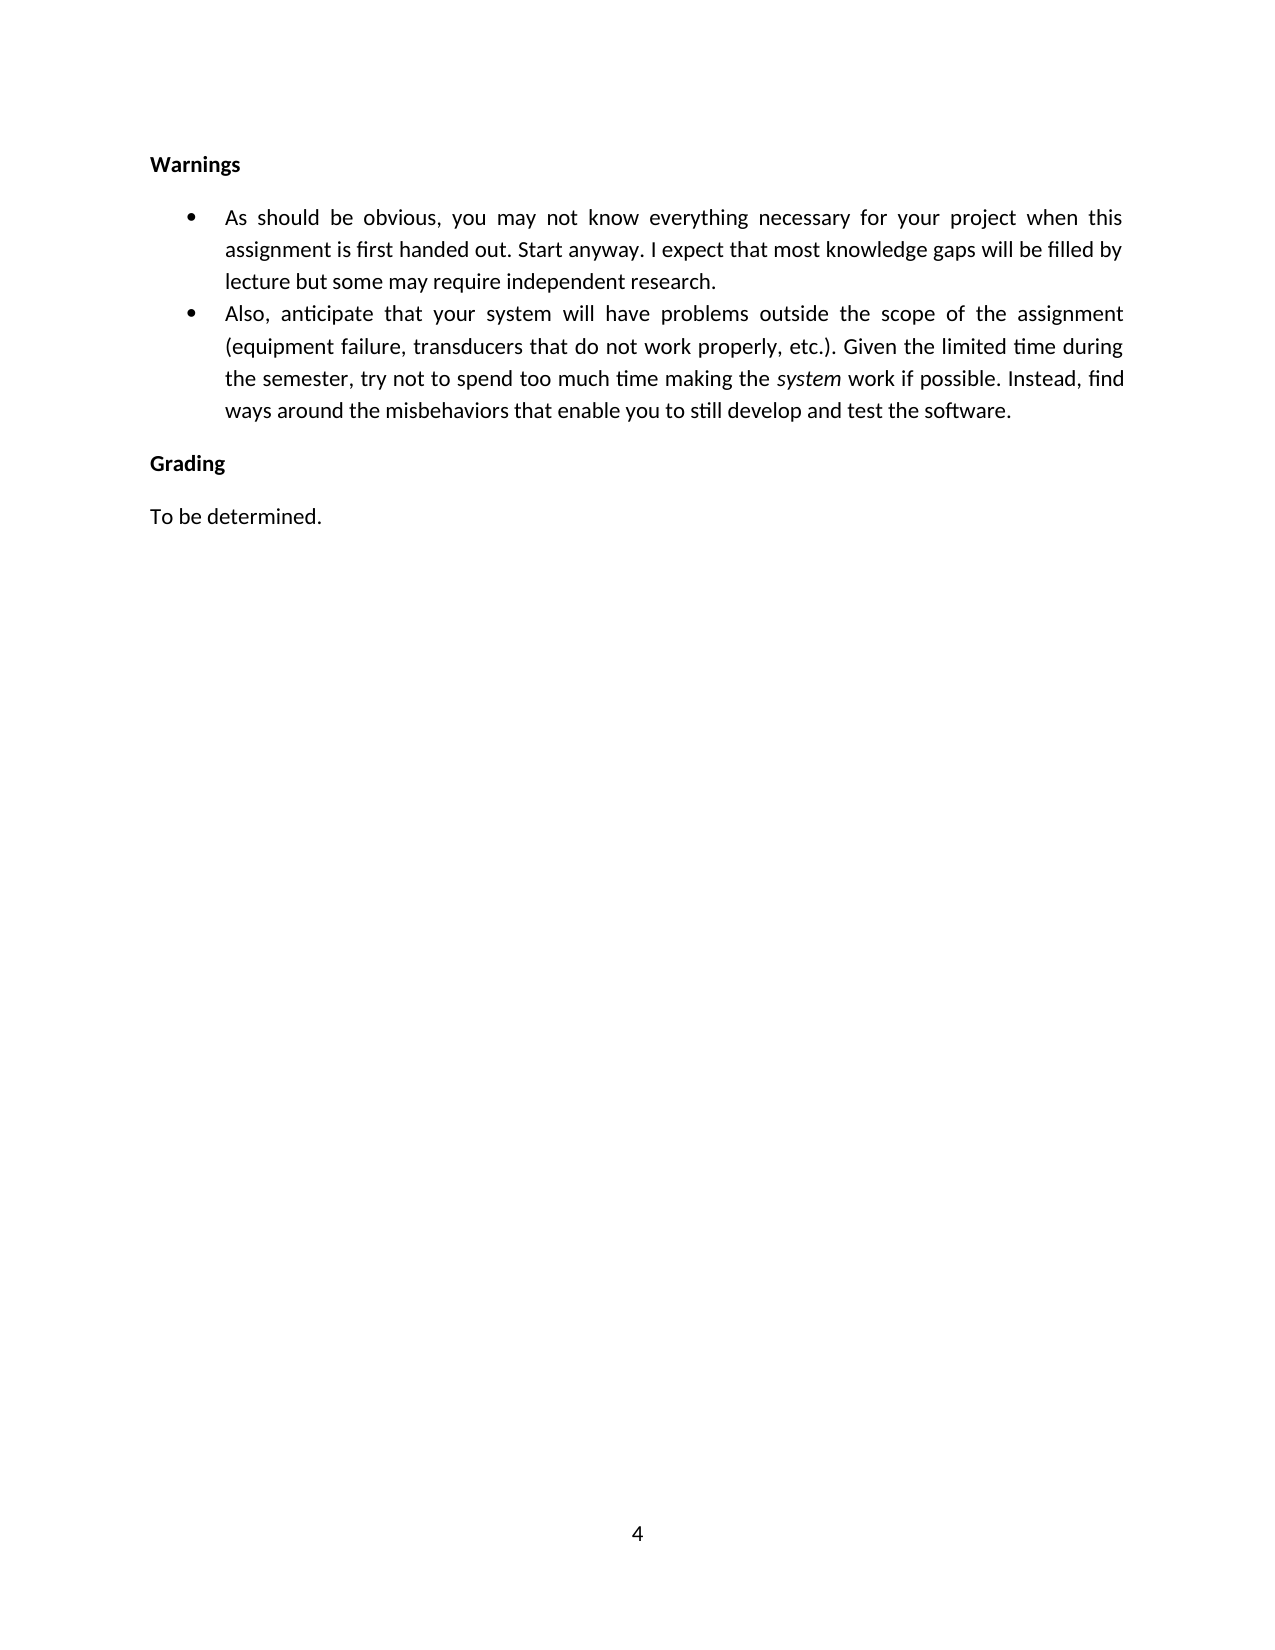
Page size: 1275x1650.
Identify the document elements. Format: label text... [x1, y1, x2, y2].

subtitle Grading [150, 449, 1125, 477]
list As should be obvious, you may not know everything necessary for your project when this assignment is first handed out. Start anyway. I expect that most knowledge gaps will be filled by lecture but some may require independent research. [187, 203, 1125, 295]
text To be determined. [150, 502, 1125, 530]
list Also, anticipate that your system will have problems outside the scope of the assignment (equipment failure, transducers that do not work properly, etc.). Given the limited time during the semester, try not to spend too much time making the system work if possible. Instead, find ways around the misbehaviors that enable you to still develop and test the software. [187, 299, 1125, 424]
text Warnings [150, 150, 1125, 178]
